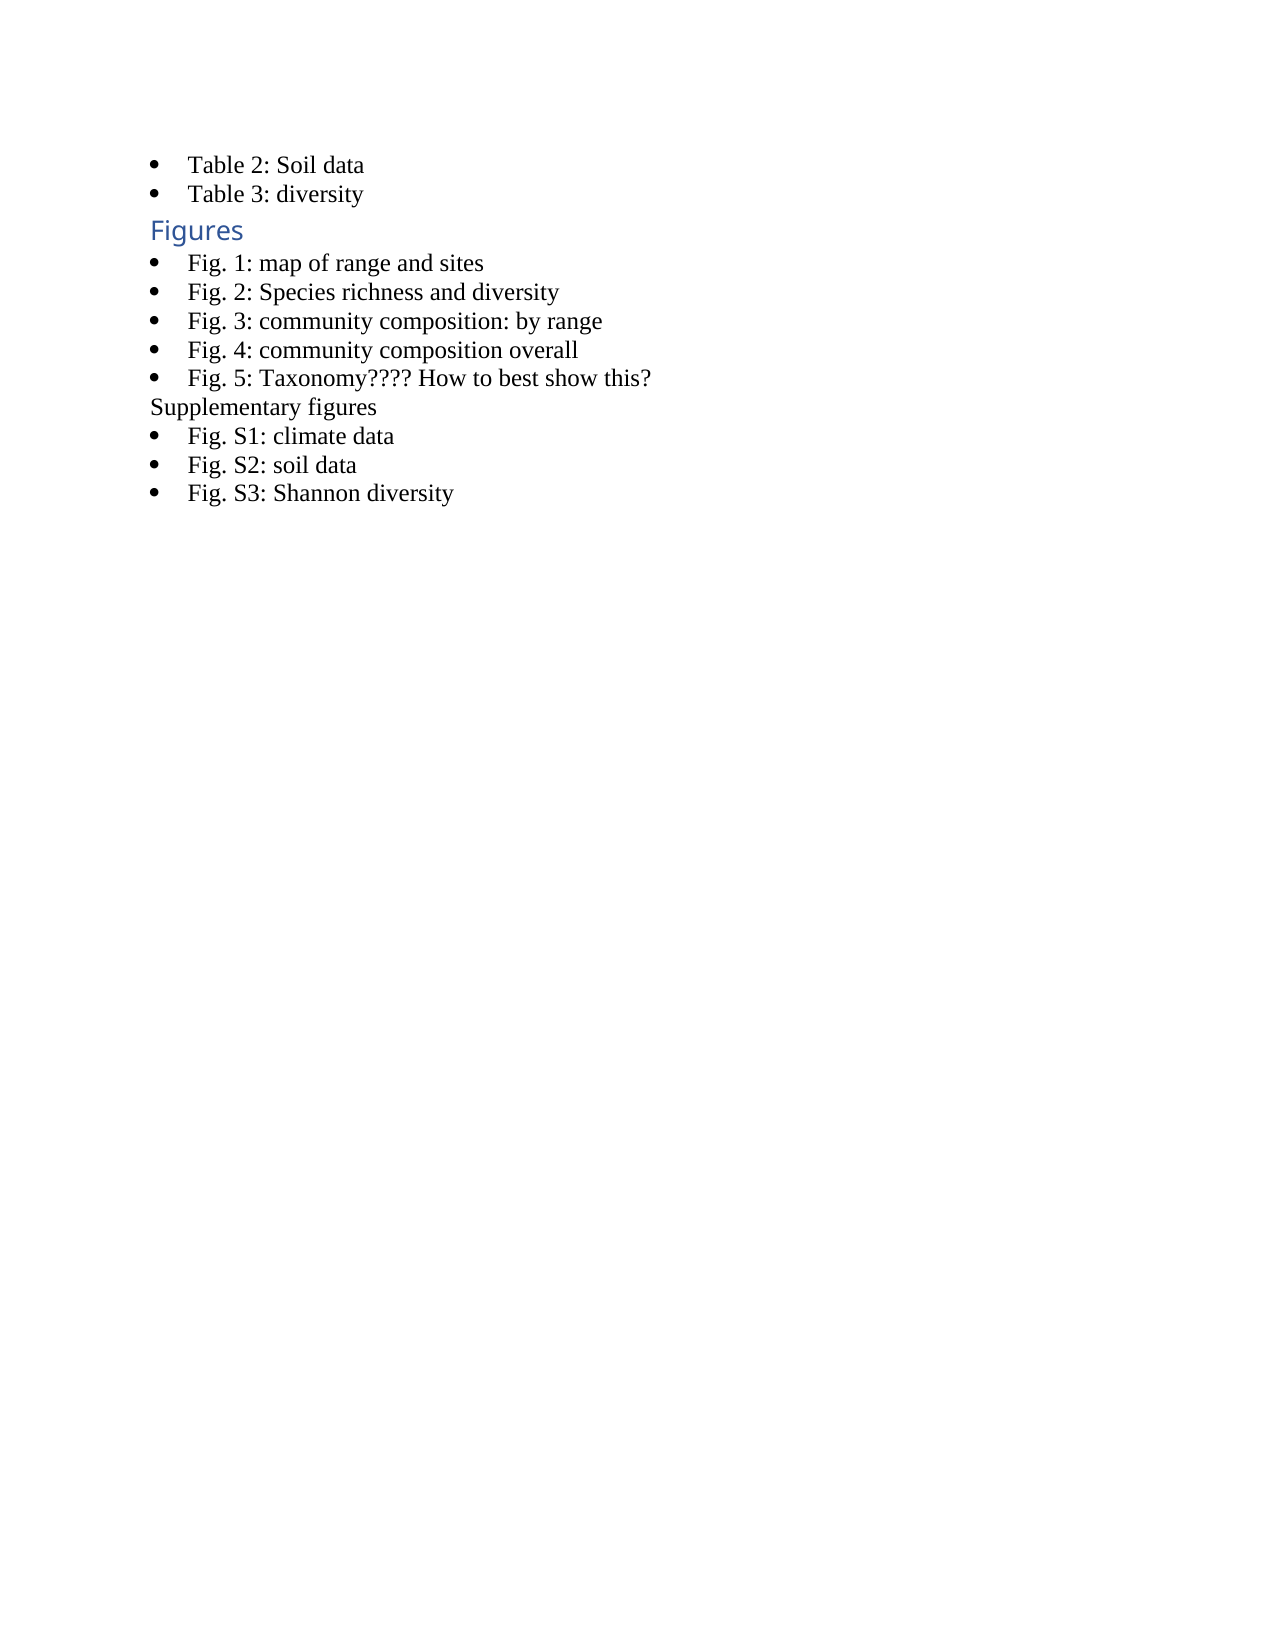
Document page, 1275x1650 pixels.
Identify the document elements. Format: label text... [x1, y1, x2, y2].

list Fig. S2: soil data [150, 450, 1125, 478]
subtitle Figures [150, 212, 1125, 248]
list Fig. S3: Shannon diversity [150, 478, 1125, 507]
list Fig. 2: Species richness and diversity [150, 277, 1125, 306]
list Table 2: Soil data [150, 150, 1125, 179]
list Fig. S1: climate data [150, 421, 1125, 450]
list Fig. 3: community composition: by range [150, 306, 1125, 335]
list Fig. 1: map of range and sites [150, 248, 1125, 277]
list Fig. 5: Taxonomy???? How to best show this? [150, 363, 1125, 392]
list Fig. 4: community composition overall [150, 335, 1125, 363]
text Supplementary figures [150, 392, 1125, 421]
list Table 3: diversity [150, 179, 1125, 207]
